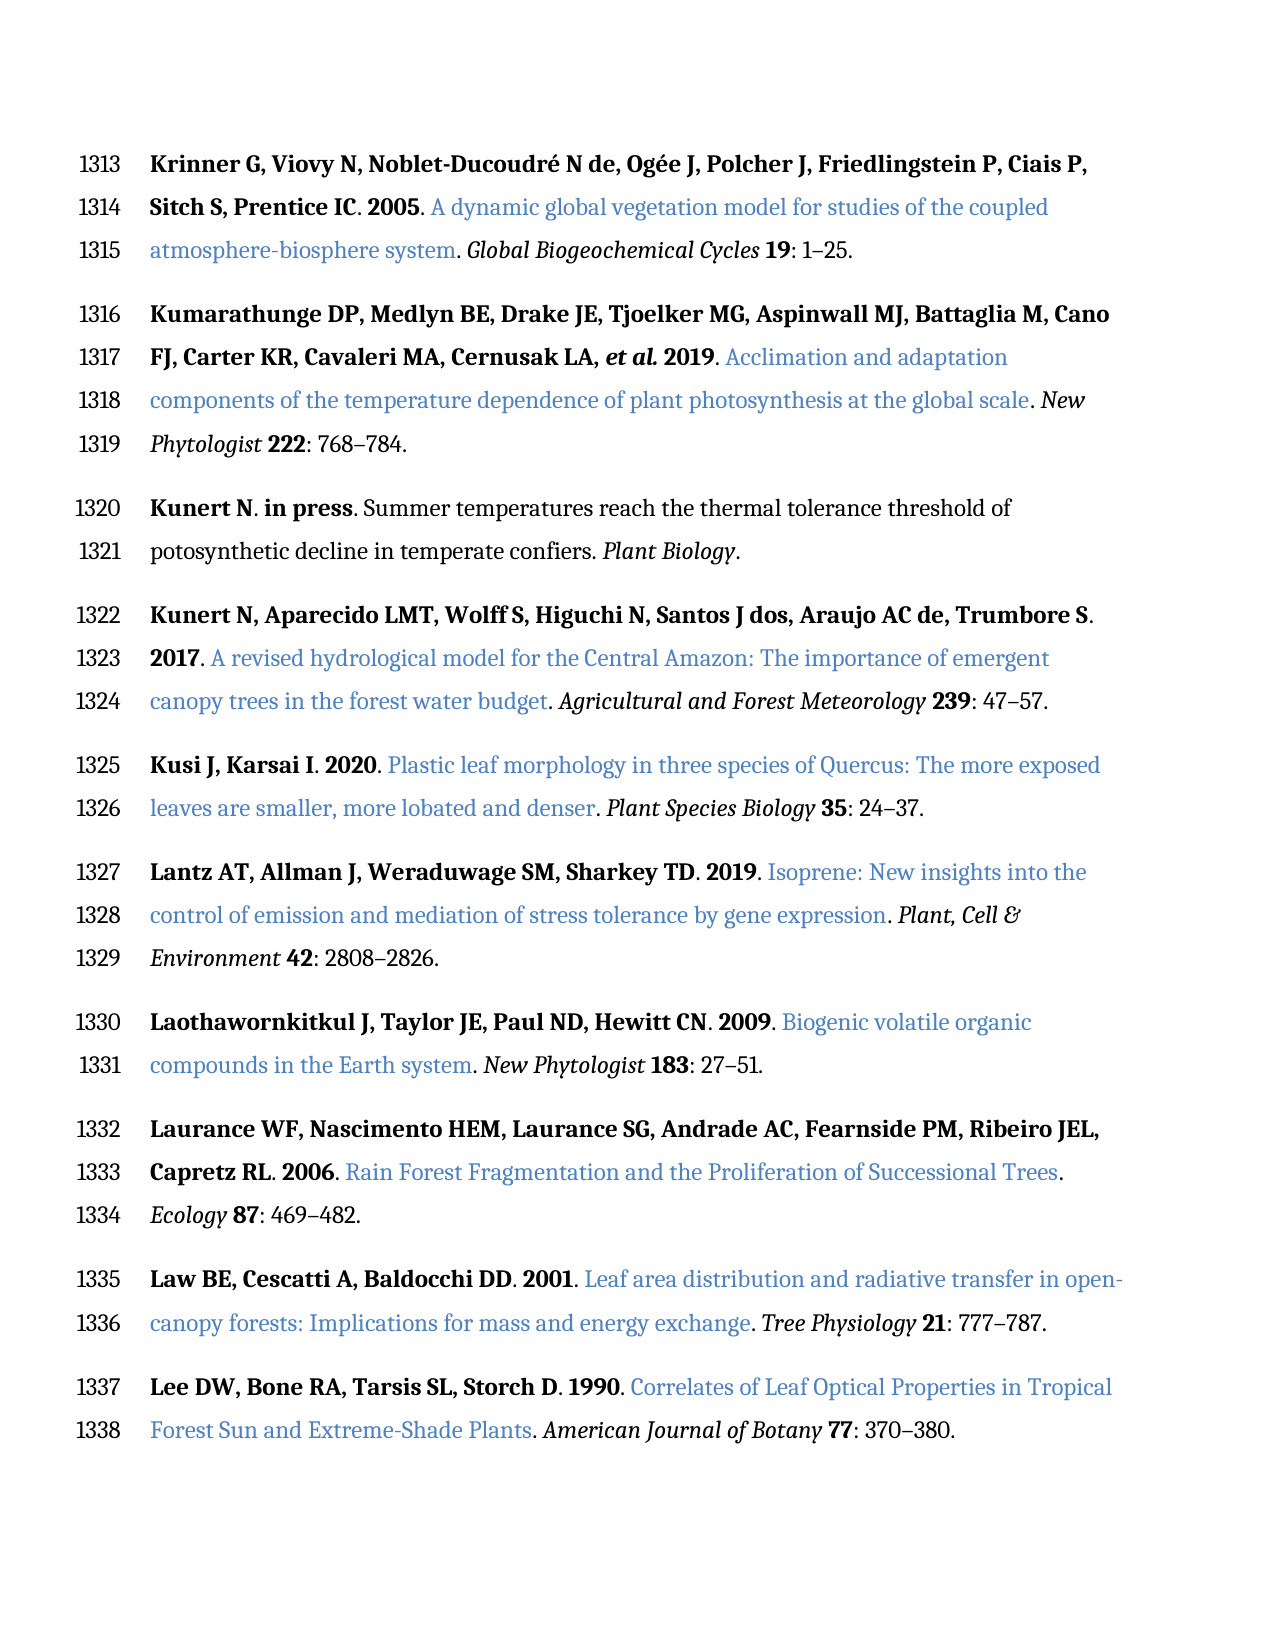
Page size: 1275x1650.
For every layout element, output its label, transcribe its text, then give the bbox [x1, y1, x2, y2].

text Lantz AT, Allman J, Weraduwage SM, Sharkey TD. 2019. Isoprene: New insights into the control of emission and mediation of stress tolerance by gene expression. Plant, Cell & Environment 42: 2808–2826. [150, 858, 1125, 973]
text Laothawornkitkul J, Taylor JE, Paul ND, Hewitt CN. 2009. Biogenic volatile organic compounds in the Earth system. New Phytologist 183: 27–51. [150, 1008, 1125, 1080]
text Lee DW, Bone RA, Tarsis SL, Storch D. 1990. Correlates of Leaf Optical Properties in Tropical Forest Sun and Extreme-Shade Plants. American Journal of Botany 77: 370–380. [150, 1372, 1125, 1444]
text Kumarathunge DP, Medlyn BE, Drake JE, Tjoelker MG, Aspinwall MJ, Battaglia M, Cano FJ, Carter KR, Cavaleri MA, Cernusak LA, et al. 2019. Acclimation and adaptation components of the temperature dependence of plant photosynthesis at the global scale. New Phytologist 222: 768–784. [150, 300, 1125, 458]
text Laurance WF, Nascimento HEM, Laurance SG, Andrade AC, Fearnside PM, Ribeiro JEL, Capretz RL. 2006. Rain Forest Fragmentation and the Proliferation of Successional Trees. Ecology 87: 469–482. [150, 1115, 1125, 1230]
text Krinner G, Viovy N, Noblet-Ducoudré N de, Ogée J, Polcher J, Friedlingstein P, Ciais P, Sitch S, Prentice IC. 2005. A dynamic global vegetation model for studies of the coupled atmosphere-biosphere system. Global Biogeochemical Cycles 19: 1–25. [150, 150, 1125, 265]
text Kusi J, Karsai I. 2020. Plastic leaf morphology in three species of Quercus: The more exposed leaves are smaller, more lobated and denser. Plant Species Biology 35: 24–37. [150, 751, 1125, 823]
text Kunert N, Aparecido LMT, Wolff S, Higuchi N, Santos J dos, Araujo AC de, Trumbore S. 2017. A revised hydrological model for the Central Amazon: The importance of emergent canopy trees in the forest water budget. Agricultural and Forest Meteorology 239: 47–57. [150, 601, 1125, 716]
text Kunert N. in press. Summer temperatures reach the thermal tolerance threshold of potosynthetic decline in temperate confiers. Plant Biology. [150, 493, 1125, 565]
text Law BE, Cescatti A, Baldocchi DD. 2001. Leaf area distribution and radiative transfer in open-canopy forests: Implications for mass and energy exchange. Tree Physiology 21: 777–787. [150, 1265, 1125, 1337]
